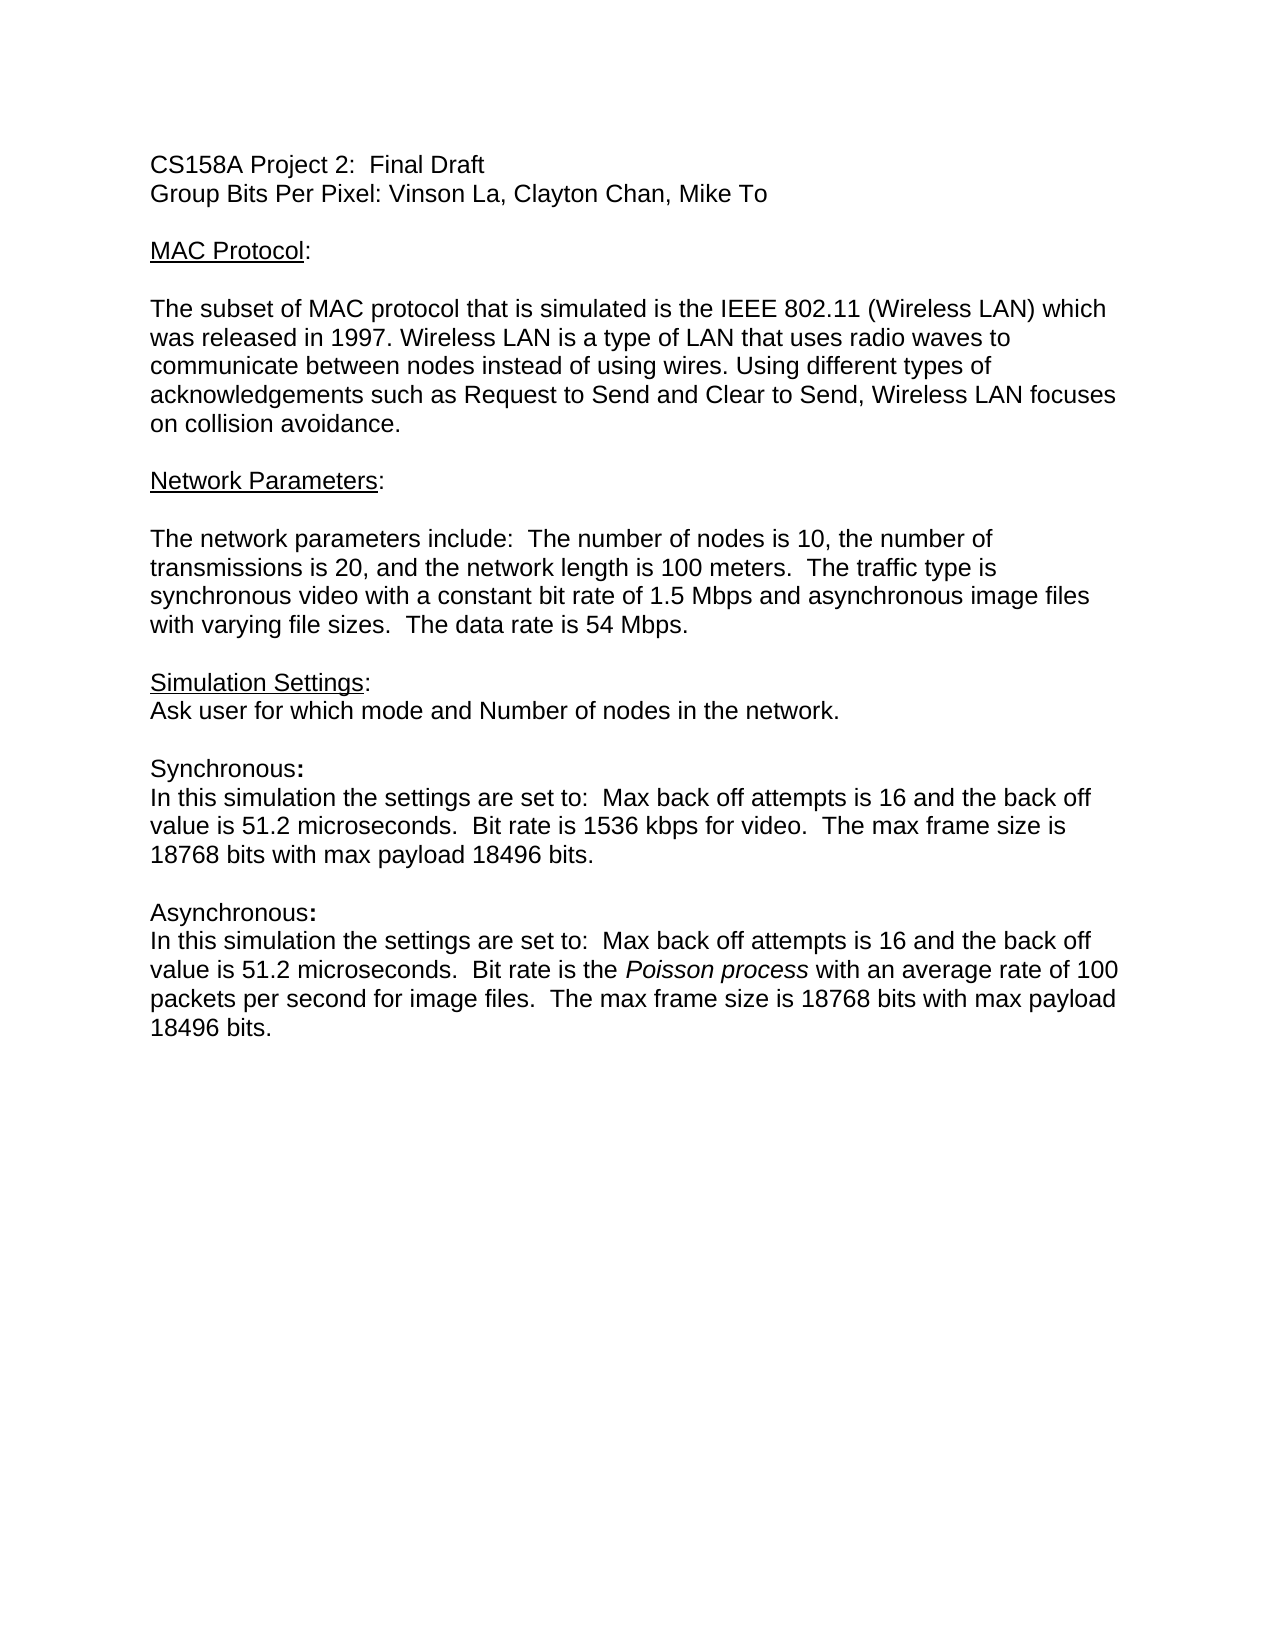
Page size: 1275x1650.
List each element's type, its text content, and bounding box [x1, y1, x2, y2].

text CS158A Project 2: Final Draft [150, 150, 1125, 179]
text Network Parameters: [150, 466, 1125, 495]
text In this simulation the settings are set to: Max back off attempts is 16 and the back off value is 51.2 microseconds. Bit rate is the Poisson process with an average rate of 100 packets per second for image files. The max frame size is 18768 bits with max payload 18496 bits. [150, 926, 1125, 1041]
text Asynchronous: [150, 897, 1125, 926]
text Synchronous: [150, 754, 1125, 782]
text Simulation Settings: [150, 667, 1125, 696]
text The network parameters include: The number of nodes is 10, the number of transmissions is 20, and the network length is 100 meters. The traffic type is synchronous video with a constant bit rate of 1.5 Mbps and asynchronous image files with varying file sizes. The data rate is 54 Mbps. [150, 524, 1125, 639]
text Ask user for which mode and Number of nodes in the network. [150, 696, 1125, 725]
text MAC Protocol: [150, 236, 1125, 265]
text Group Bits Per Pixel: Vinson La, Clayton Chan, Mike To [150, 179, 1125, 207]
text The subset of MAC protocol that is simulated is the IEEE 802.11 (Wireless LAN) which was released in 1997. Wireless LAN is a type of LAN that uses radio waves to communicate between nodes instead of using wires. Using different types of acknowledgements such as Request to Send and Clear to Send, Wireless LAN focuses on collision avoidance. [150, 294, 1125, 437]
text In this simulation the settings are set to: Max back off attempts is 16 and the back off value is 51.2 microseconds. Bit rate is 1536 kbps for video. The max frame size is 18768 bits with max payload 18496 bits. [150, 782, 1125, 869]
